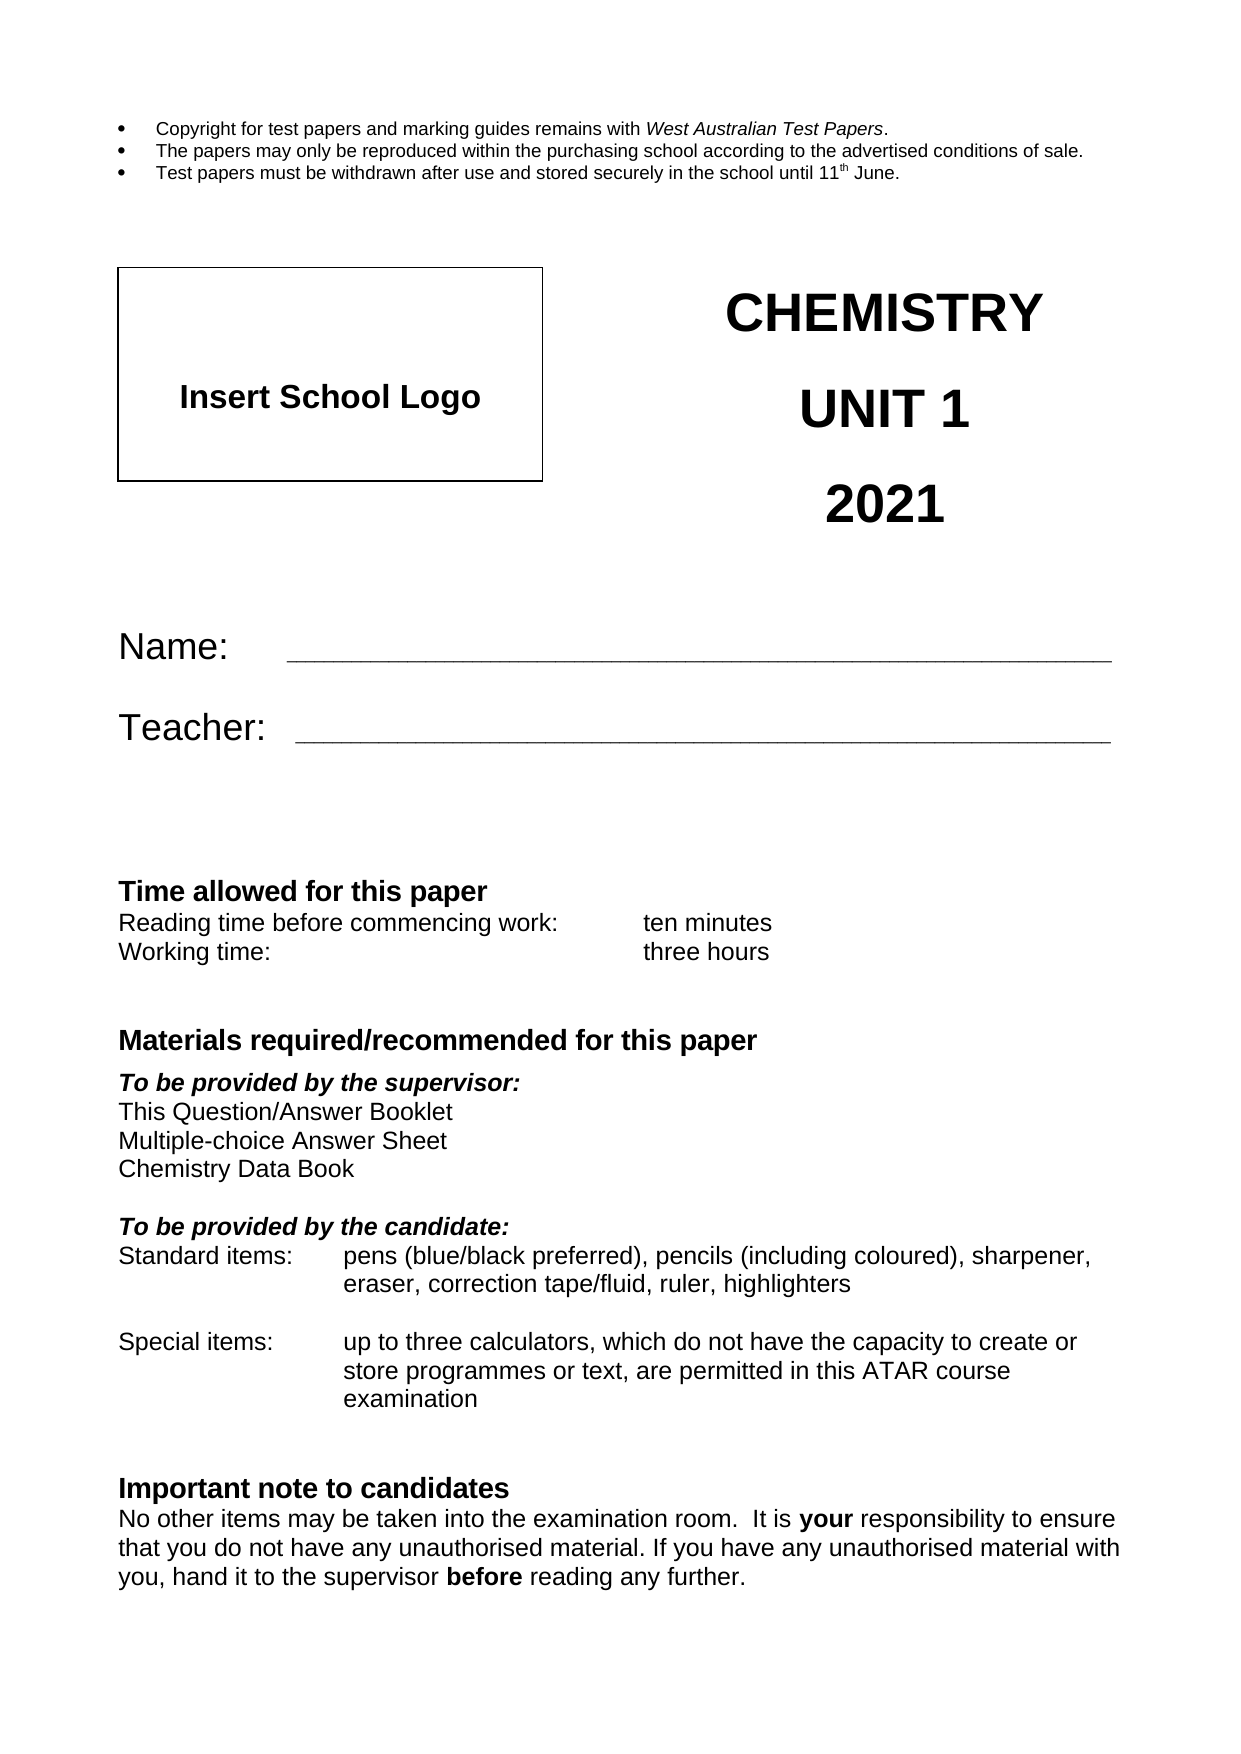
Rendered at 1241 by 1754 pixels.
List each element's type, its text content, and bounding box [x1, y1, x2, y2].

subtitle Time allowed for this paper [118, 874, 1122, 908]
text This Question/Answer Booklet [118, 1097, 1122, 1126]
text To be provided by the supervisor: [118, 1068, 1122, 1097]
list The papers may only be reproduced within the purchasing school according to the advertised conditions of sale. [118, 140, 1122, 161]
list Copyright for test papers and marking guides remains with West Australian Test Papers. [118, 118, 1122, 140]
text eraser, correction tape/fluid, ruler, highlighters [118, 1269, 1122, 1298]
text Multiple-choice Answer Sheet [118, 1126, 1122, 1154]
text Standard items: pens (blue/black preferred), pencils (including coloured), sharpener, [118, 1241, 1122, 1269]
text Name: _________________________________________________________________________________________ [118, 624, 1122, 667]
text No other items may be taken into the examination room. It is your responsibility to ensure that you do not have any unauthorised material. If you have any unauthorised material with you, hand it to the supervisor before reading any further. [118, 1504, 1122, 1591]
text Working time: three hours [118, 936, 1122, 965]
subtitle Important note to candidates [118, 1471, 1122, 1504]
list Test papers must be withdrawn after use and stored securely in the school until 11th June. [118, 161, 1122, 183]
text Chemistry Data Book [118, 1154, 1122, 1183]
subtitle Materials required/recommended for this paper [118, 1023, 1122, 1056]
text Teacher: ________________________________________________________________________________________ [118, 705, 1122, 748]
text Special items: up to three calculators, which do not have the capacity to create or store programmes or text, are permitted in this ATAR course examination [118, 1327, 1122, 1413]
subtitle Reading time before commencing work: ten minutes [118, 908, 1122, 936]
text To be provided by the candidate: [118, 1212, 1122, 1241]
